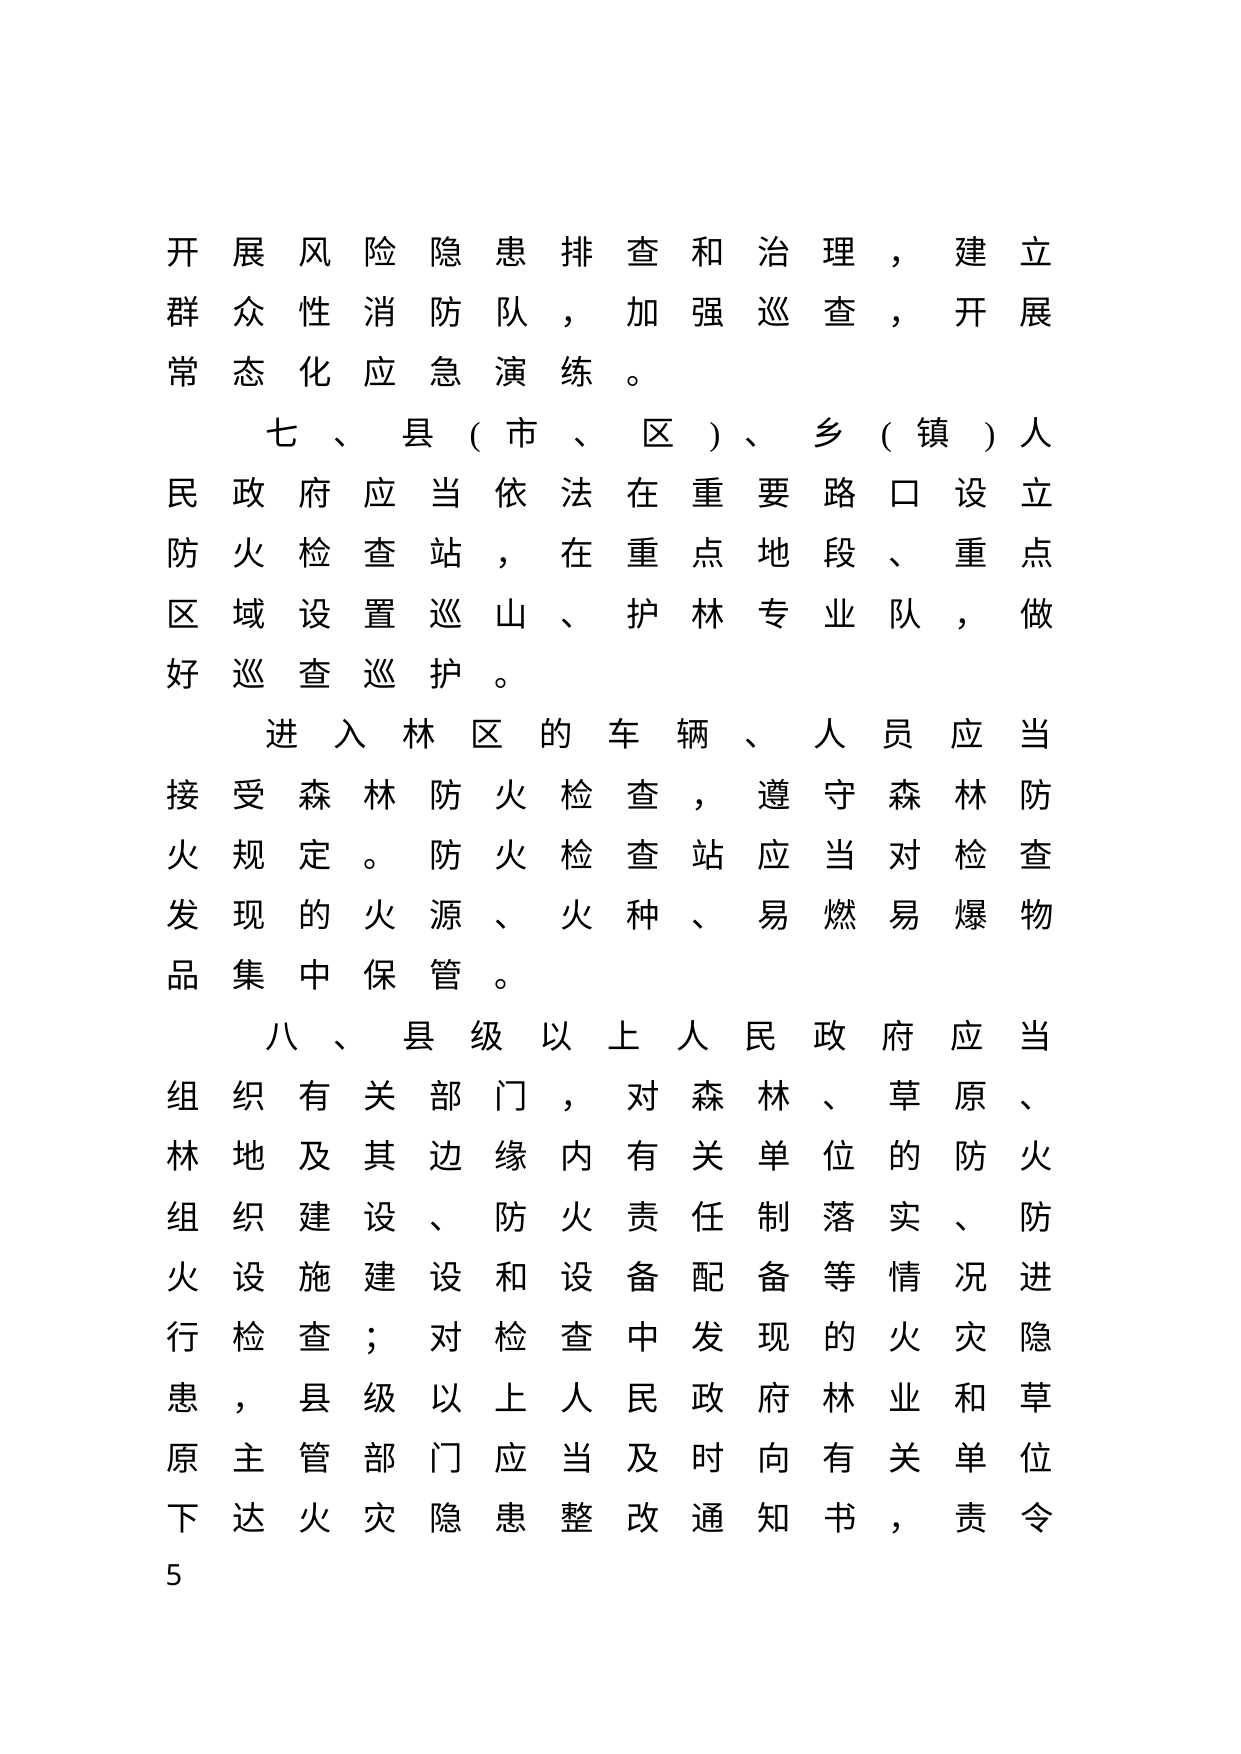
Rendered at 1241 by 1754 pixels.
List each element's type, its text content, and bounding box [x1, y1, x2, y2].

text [167, 1003, 1085, 1546]
text 进入林区的车辆、人员应当接受森林防火检查，遵守森林防火规定。防火检查站应当对检查发现的火源、火种、易燃易爆物品集中保管。 [167, 702, 1085, 1003]
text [167, 219, 1085, 400]
text 七、县(市、区)、乡(镇)人民政府应当依法在重要路口设立防火检查站，在重点地段、重点区域设置巡山、护林专业队，做好巡查巡护。 [167, 400, 1085, 702]
